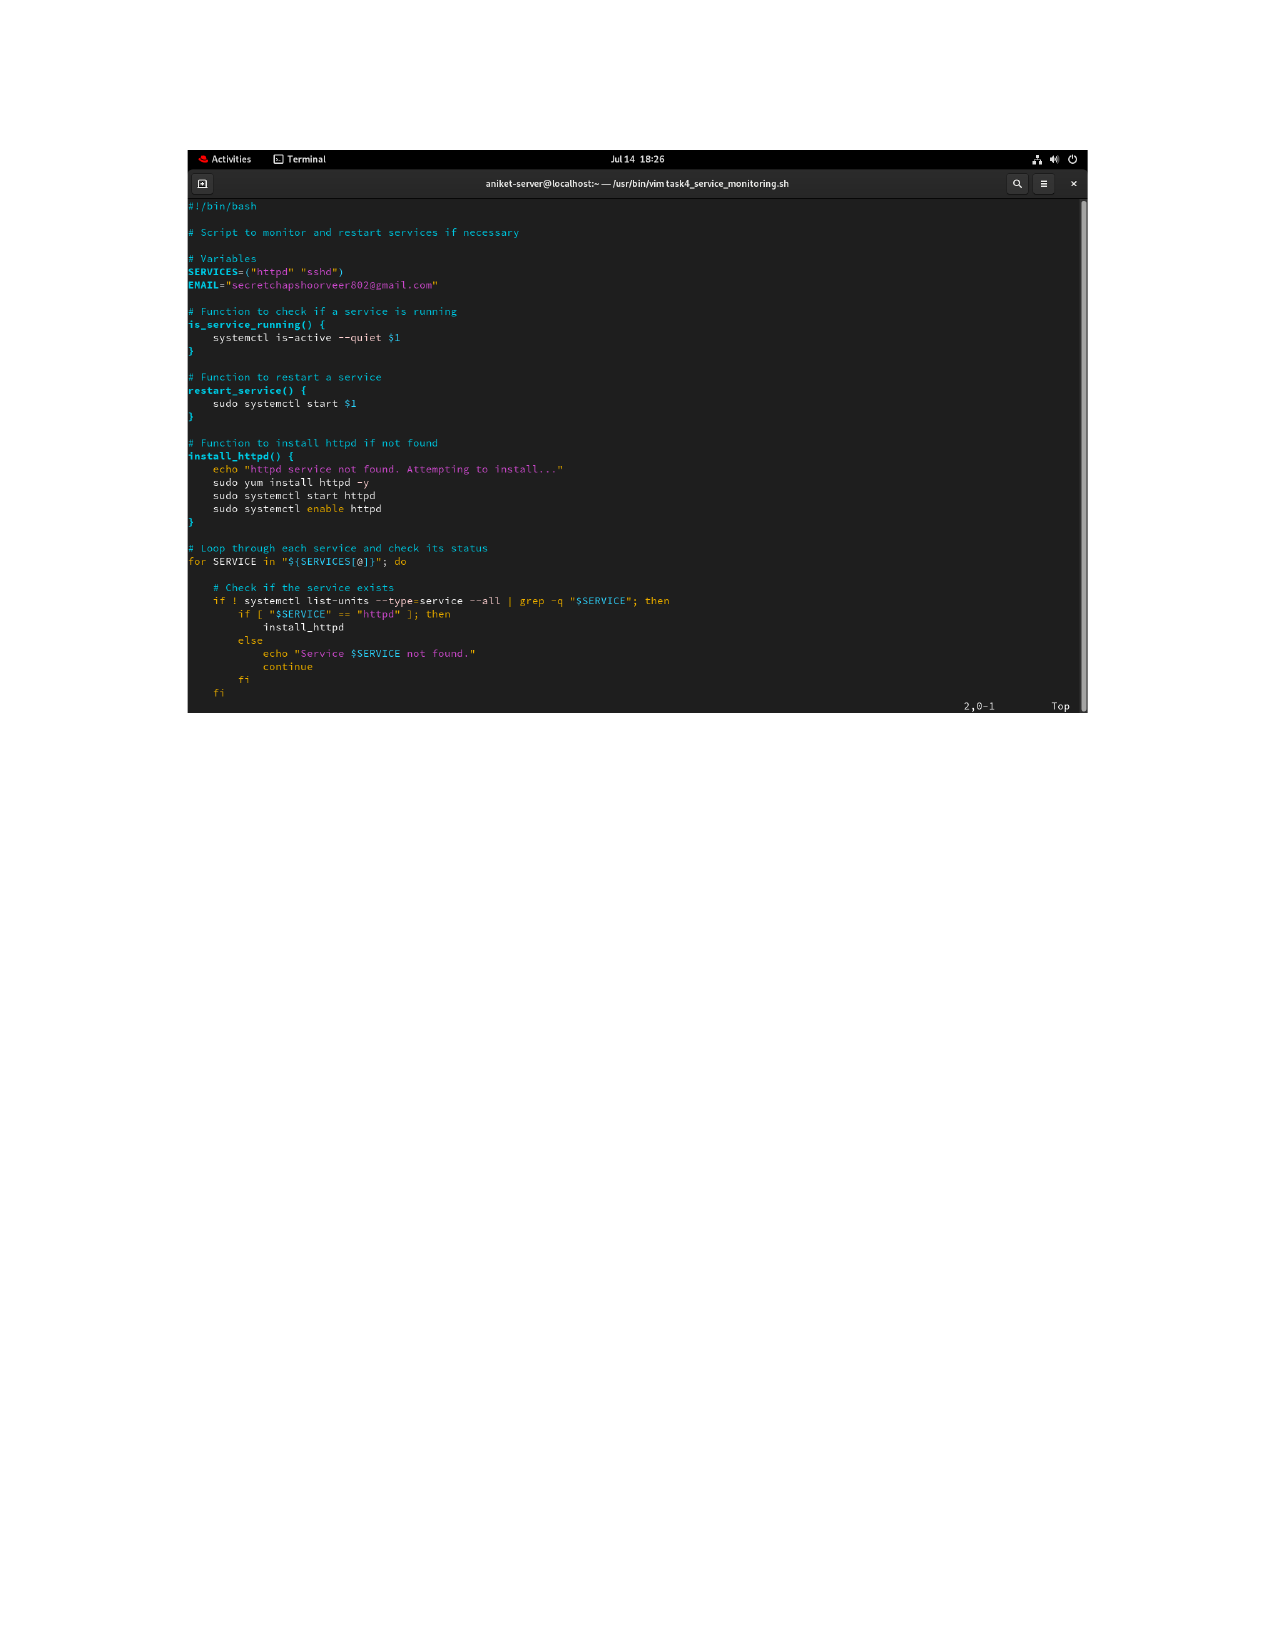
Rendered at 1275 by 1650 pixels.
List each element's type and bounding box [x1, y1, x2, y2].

picture [187, 150, 1088, 713]
